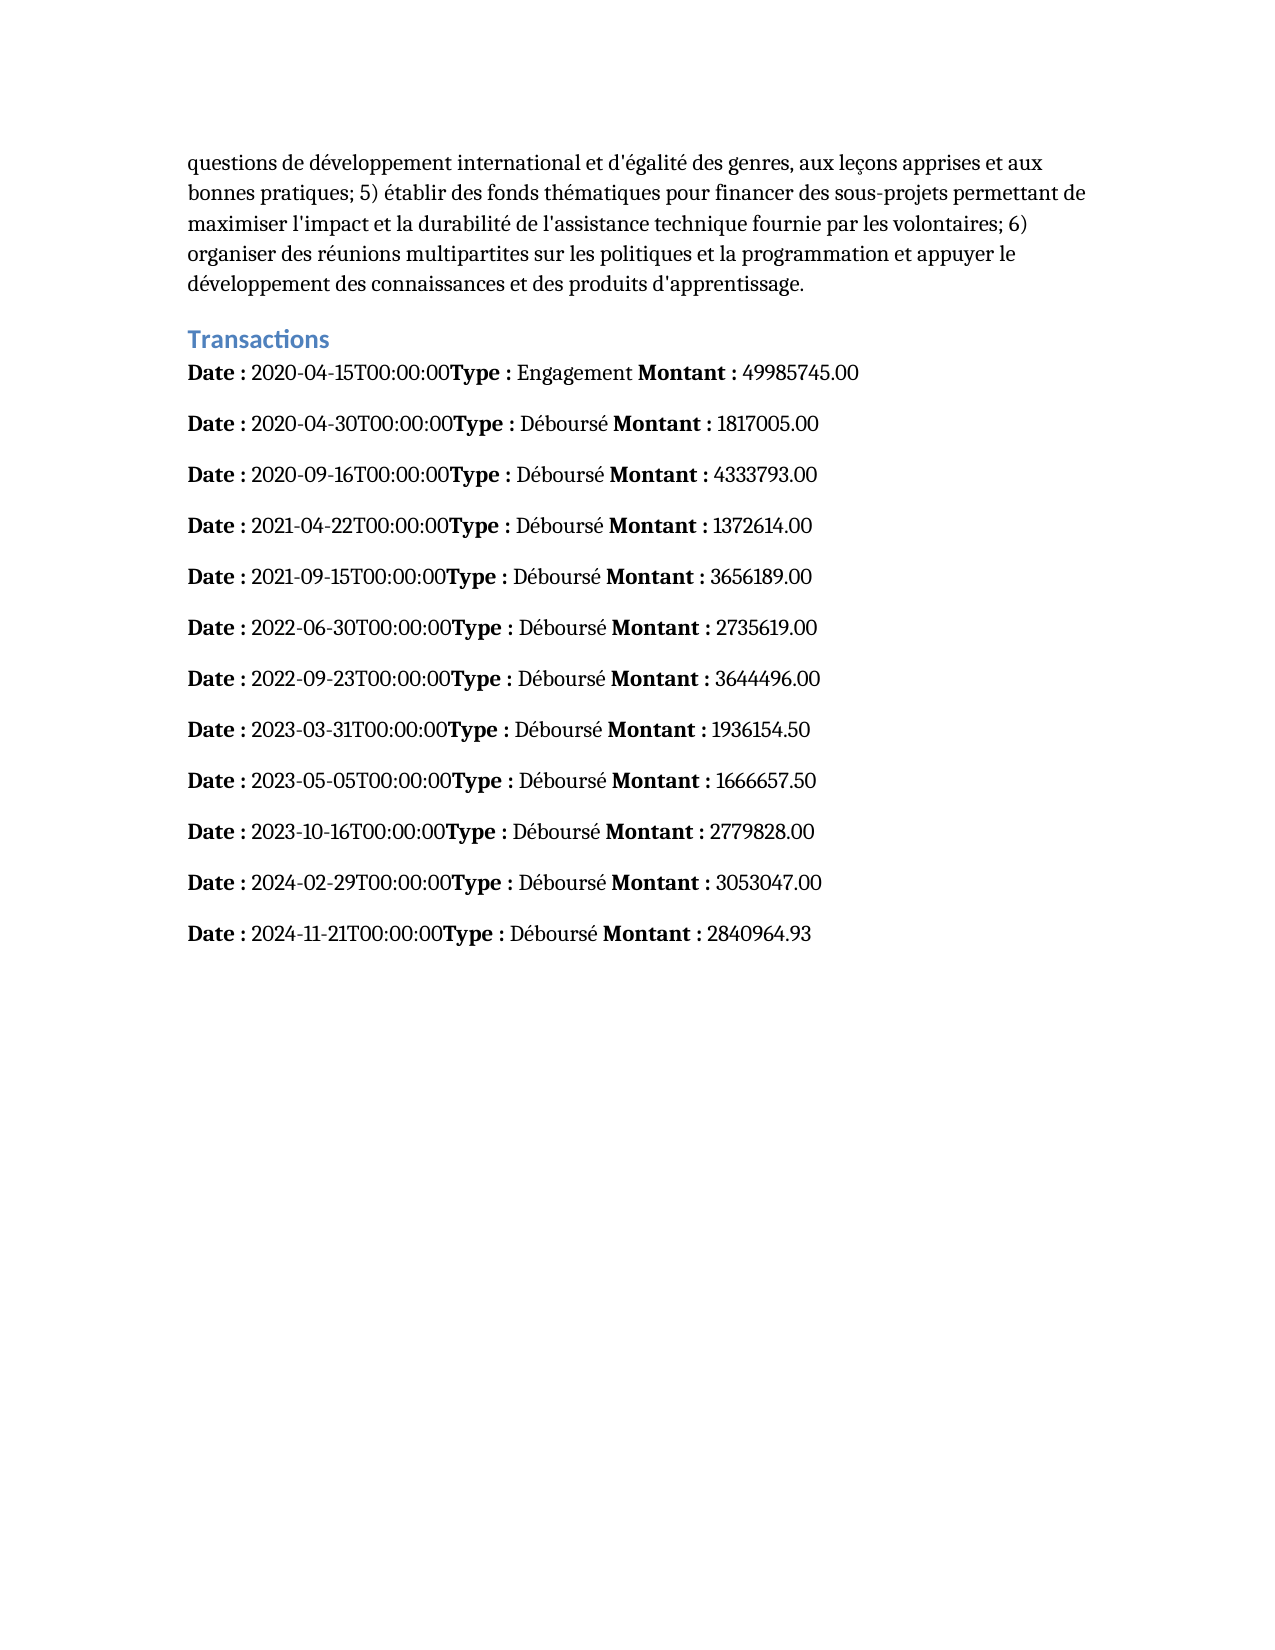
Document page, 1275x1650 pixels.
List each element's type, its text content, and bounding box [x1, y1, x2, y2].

text Date : 2020-04-15T00:00:00Type : Engagement Montant : 49985745.00 [187, 360, 1087, 386]
text Date : 2020-04-30T00:00:00Type : Déboursé Montant : 1817005.00 [187, 411, 1087, 437]
text Date : 2024-02-29T00:00:00Type : Déboursé Montant : 3053047.00 [187, 870, 1087, 897]
text Date : 2023-10-16T00:00:00Type : Déboursé Montant : 2779828.00 [187, 819, 1087, 846]
text Date : 2023-03-31T00:00:00Type : Déboursé Montant : 1936154.50 [187, 717, 1087, 743]
text Date : 2022-06-30T00:00:00Type : Déboursé Montant : 2735619.00 [187, 615, 1087, 641]
text Date : 2020-09-16T00:00:00Type : Déboursé Montant : 4333793.00 [187, 462, 1087, 488]
subtitle Transactions [187, 322, 1087, 355]
text Date : 2024-11-21T00:00:00Type : Déboursé Montant : 2840964.93 [187, 921, 1087, 948]
text Date : 2021-04-22T00:00:00Type : Déboursé Montant : 1372614.00 [187, 513, 1087, 539]
text Date : 2021-09-15T00:00:00Type : Déboursé Montant : 3656189.00 [187, 564, 1087, 590]
text Date : 2022-09-23T00:00:00Type : Déboursé Montant : 3644496.00 [187, 666, 1087, 692]
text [187, 150, 1087, 297]
text Date : 2023-05-05T00:00:00Type : Déboursé Montant : 1666657.50 [187, 768, 1087, 794]
